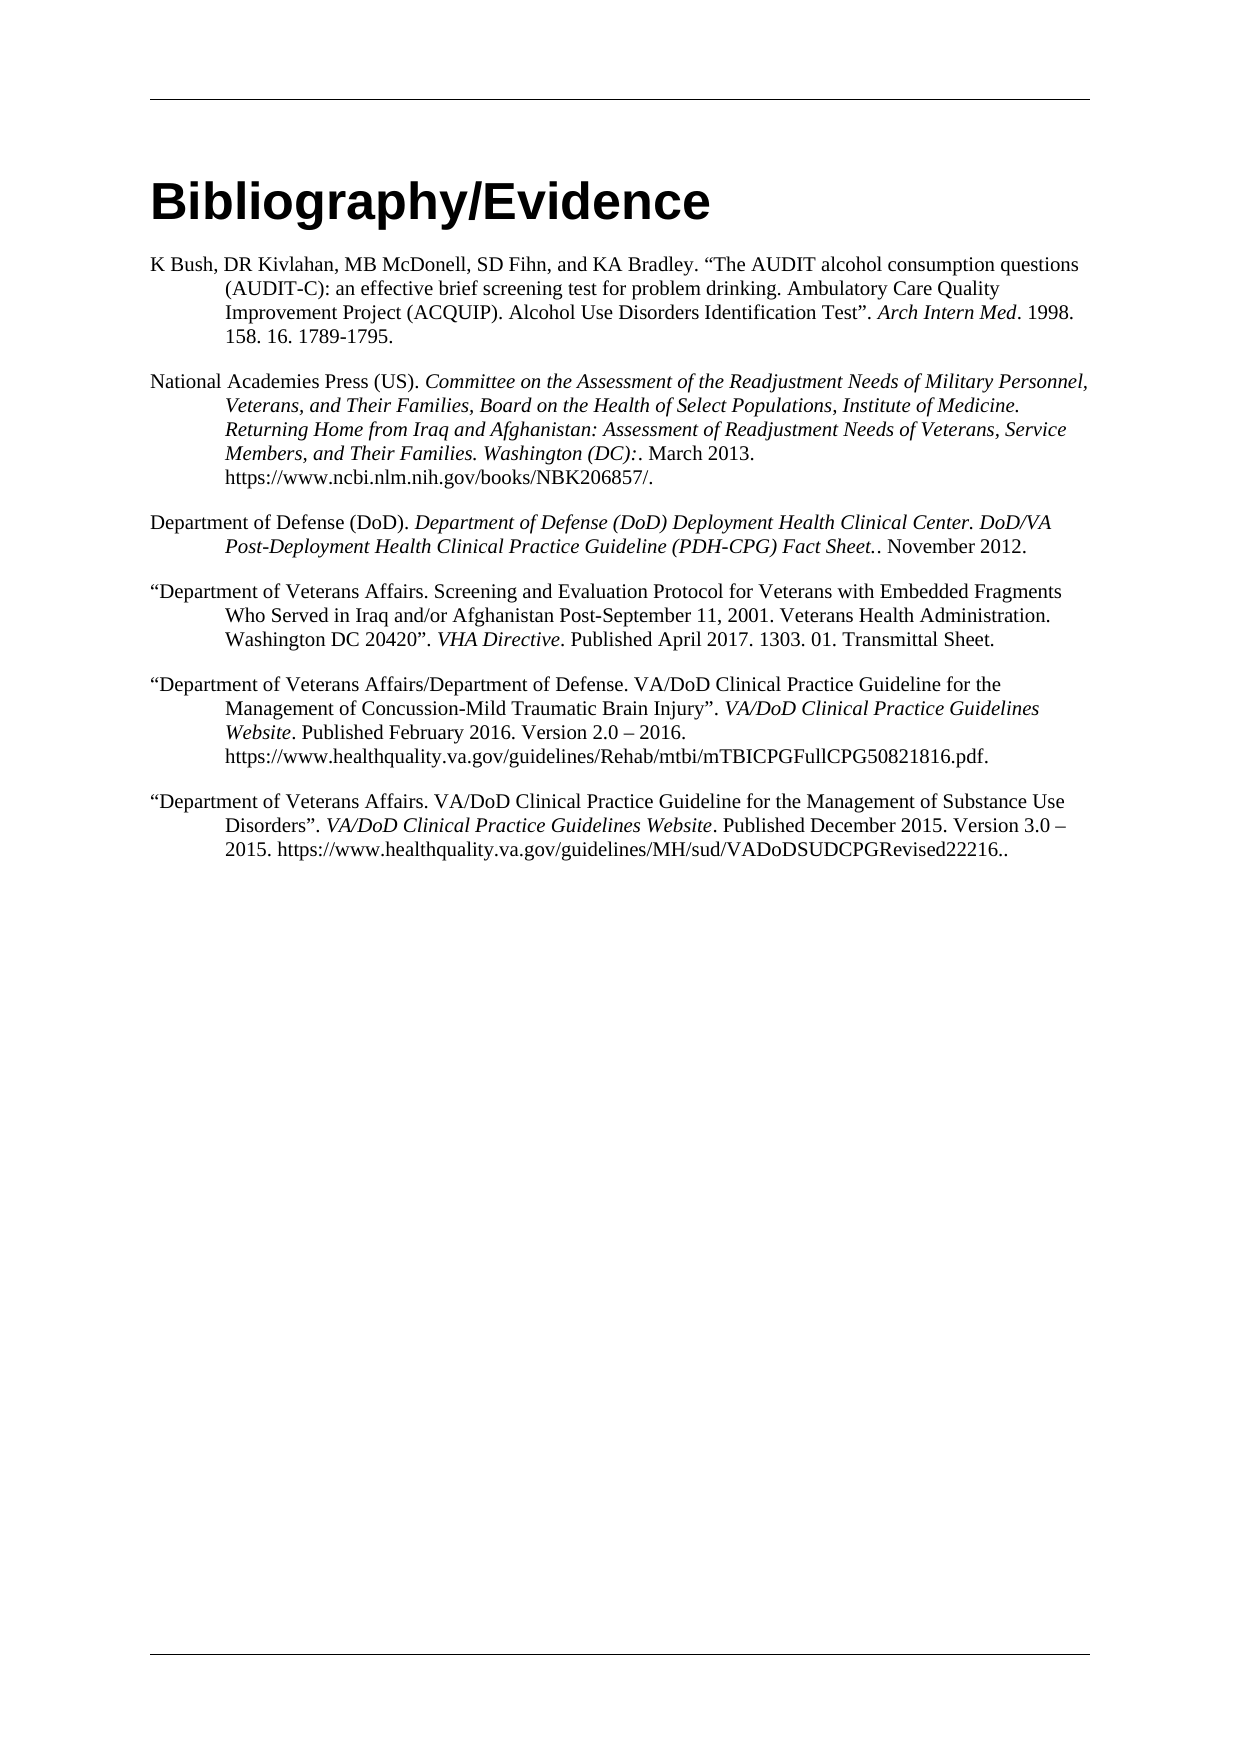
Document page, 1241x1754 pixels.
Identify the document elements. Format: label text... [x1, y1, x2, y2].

text Department of Defense (DoD). Department of Defense (DoD) Deployment Health Clinical Center. DoD/VA Post-Deployment Health Clinical Practice Guideline (PDH-CPG) Fact Sheet.. November 2012. [150, 510, 1090, 558]
text “Department of Veterans Affairs. VA/DoD Clinical Practice Guideline for the Management of Substance Use Disorders”. VA/DoD Clinical Practice Guidelines Website. Published December 2015. Version 3.0 – 2015. https://www.healthquality.va.gov/guidelines/MH/sud/VADoDSUDCPGRevised22216.. [150, 789, 1090, 861]
text “Department of Veterans Affairs. Screening and Evaluation Protocol for Veterans with Embedded Fragments Who Served in Iraq and/or Afghanistan Post-September 11, 2001. Veterans Health Administration. Washington DC 20420”. VHA Directive. Published April 2017. 1303. 01. Transmittal Sheet. [150, 579, 1090, 651]
text National Academies Press (US). Committee on the Assessment of the Readjustment Needs of Military Personnel, Veterans, and Their Families, Board on the Health of Select Populations, Institute of Medicine. Returning Home from Iraq and Afghanistan: Assessment of Readjustment Needs of Veterans, Service Members, and Their Families. Washington (DC):. March 2013. https://www.ncbi.nlm.nih.gov/books/NBK206857/. [150, 369, 1090, 489]
text K Bush, DR Kivlahan, MB McDonell, SD Fihn, and KA Bradley. “The AUDIT alcohol consumption questions (AUDIT-C): an effective brief screening test for problem drinking. Ambulatory Care Quality Improvement Project (ACQUIP). Alcohol Use Disorders Identification Test”. Arch Intern Med. 1998. 158. 16. 1789-1795. [150, 252, 1090, 348]
text “Department of Veterans Affairs/Department of Defense. VA/DoD Clinical Practice Guideline for the Management of Concussion-Mild Traumatic Brain Injury”. VA/DoD Clinical Practice Guidelines Website. Published February 2016. Version 2.0 – 2016. https://www.healthquality.va.gov/guidelines/Rehab/mtbi/mTBICPGFullCPG50821816.pdf. [150, 672, 1090, 768]
text Bibliography/Evidence [150, 171, 1090, 231]
